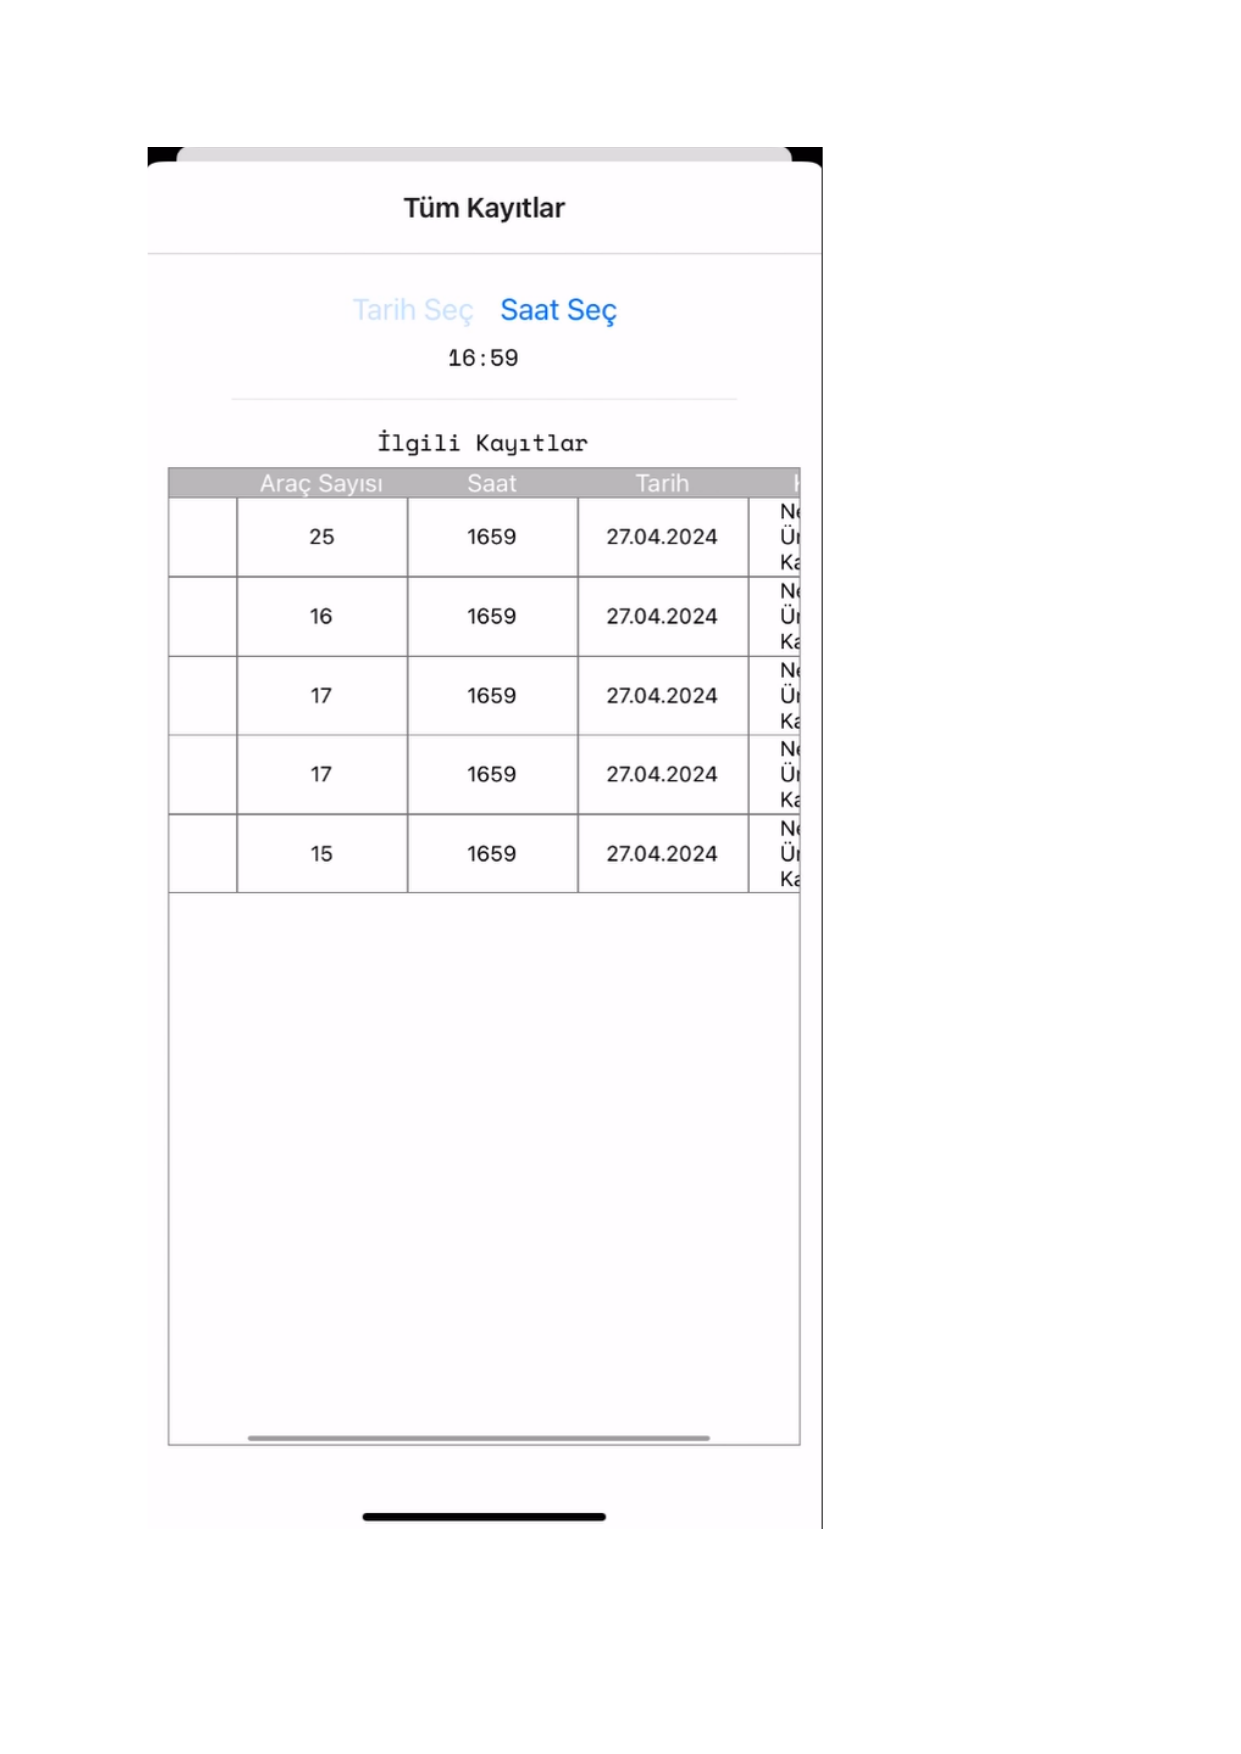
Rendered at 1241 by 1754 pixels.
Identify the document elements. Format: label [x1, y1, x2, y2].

picture [147, 147, 823, 1529]
